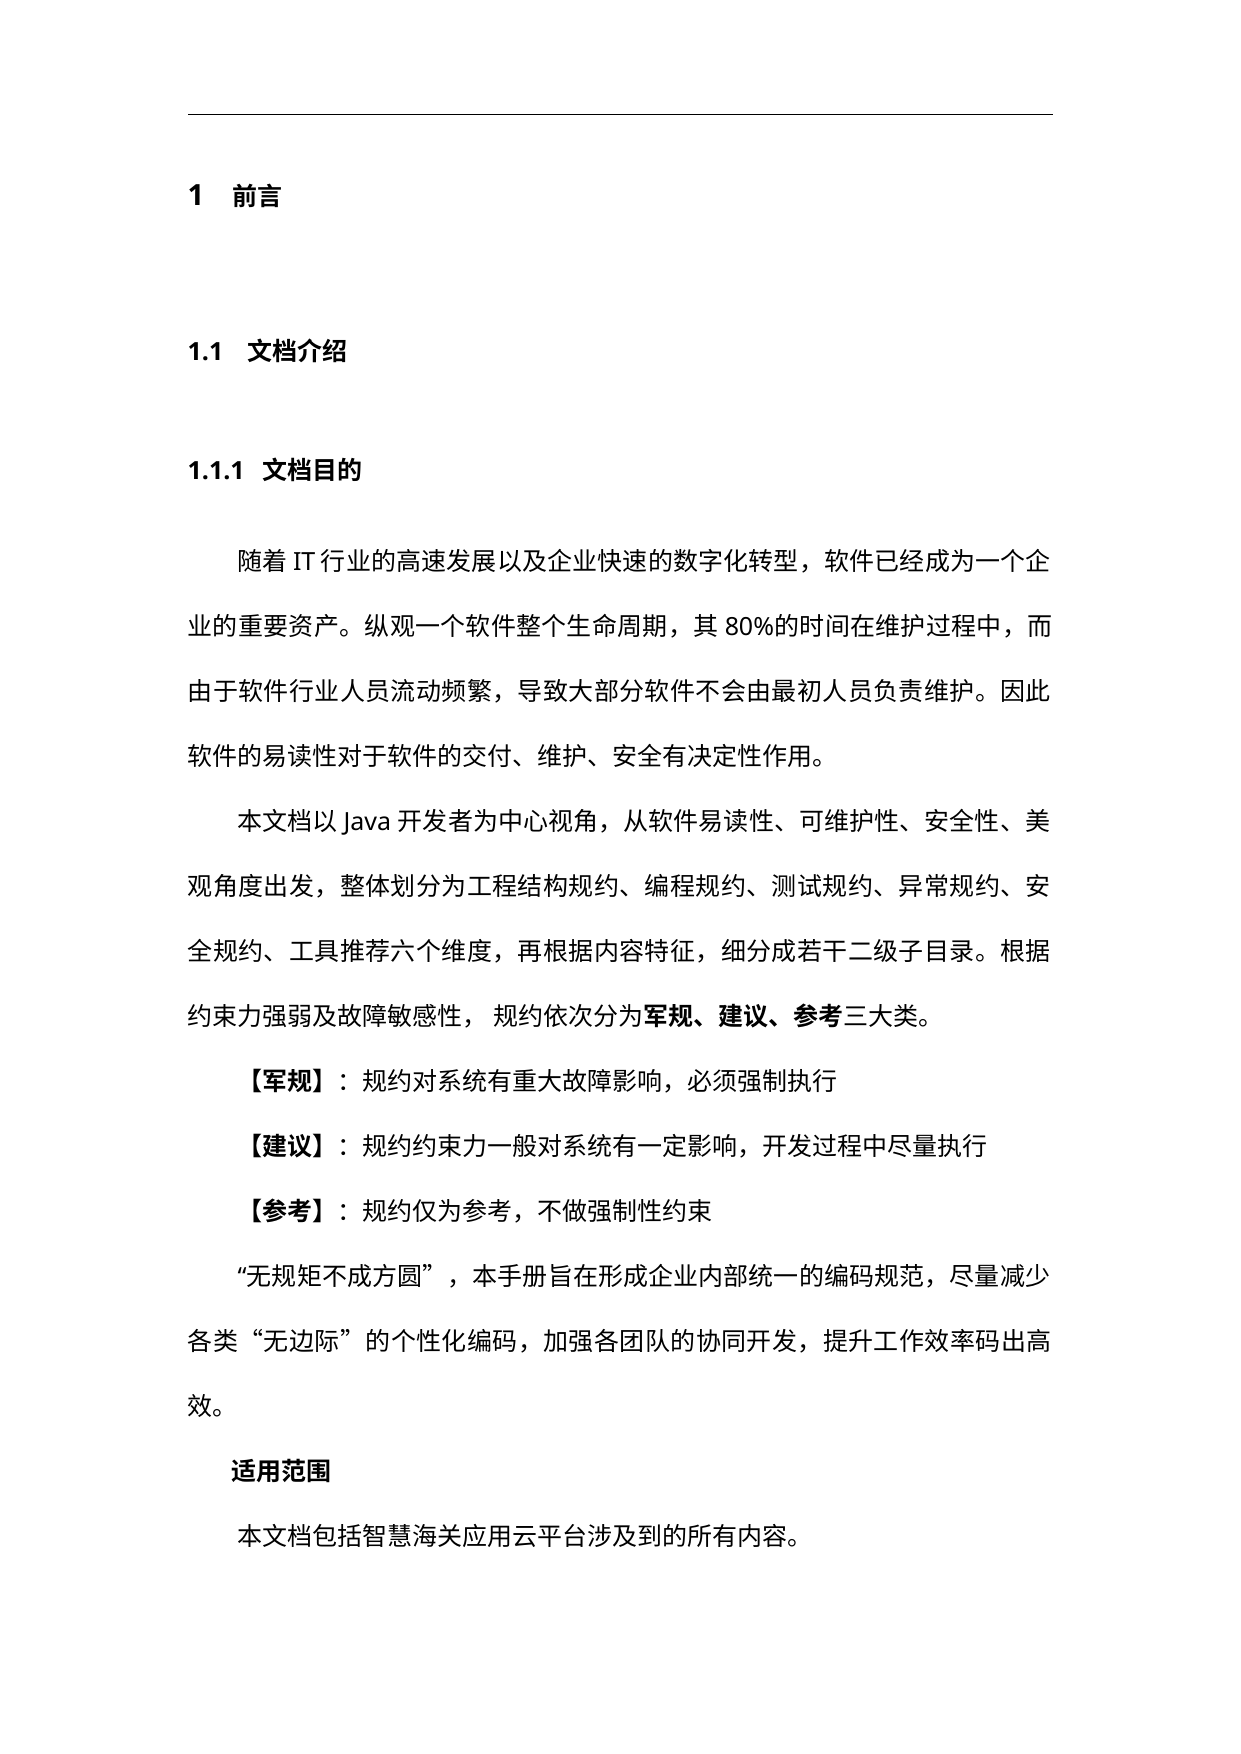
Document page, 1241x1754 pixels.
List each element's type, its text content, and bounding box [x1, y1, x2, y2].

text 适用范围 [187, 1437, 1053, 1502]
text 【参考】：规约仅为参考，不做强制性约束 [187, 1177, 1053, 1242]
subtitle 前言 [187, 162, 1053, 227]
text “无规矩不成方圆”，本手册旨在形成企业内部统一的编码规范，尽量减少各类“无边际”的个性化编码，加强各团队的协同开发，提升工作效率码出高效。 [187, 1242, 1053, 1437]
text 【军规】：规约对系统有重大故障影响，必须强制执行 [187, 1047, 1053, 1112]
text 随着IT行业的高速发展以及企业快速的数字化转型，软件已经成为一个企业的重要资产。纵观一个软件整个生命周期，其80%的时间在维护过程中，而由于软件行业人员流动频繁，导致大部分软件不会由最初人员负责维护。因此软件的易读性对于软件的交付、维护、安全有决定性作用。 [187, 527, 1053, 787]
text 【建议】：规约约束力一般对系统有一定影响，开发过程中尽量执行 [187, 1112, 1053, 1177]
subtitle 文档目的 [187, 436, 1053, 501]
text 本文档以Java 开发者为中心视角，从软件易读性、可维护性、安全性、美观角度出发，整体划分为工程结构规约、编程规约、测试规约、异常规约、安全规约、工具推荐六个维度，再根据内容特征，细分成若干二级子目录。根据约束力强弱及故障敏感性， 规约依次分为军规、建议、参考三大类。 [187, 787, 1053, 1047]
subtitle 文档介绍 [187, 317, 1053, 382]
text 本文档包括智慧海关应用云平台涉及到的所有内容。 [187, 1502, 1053, 1567]
